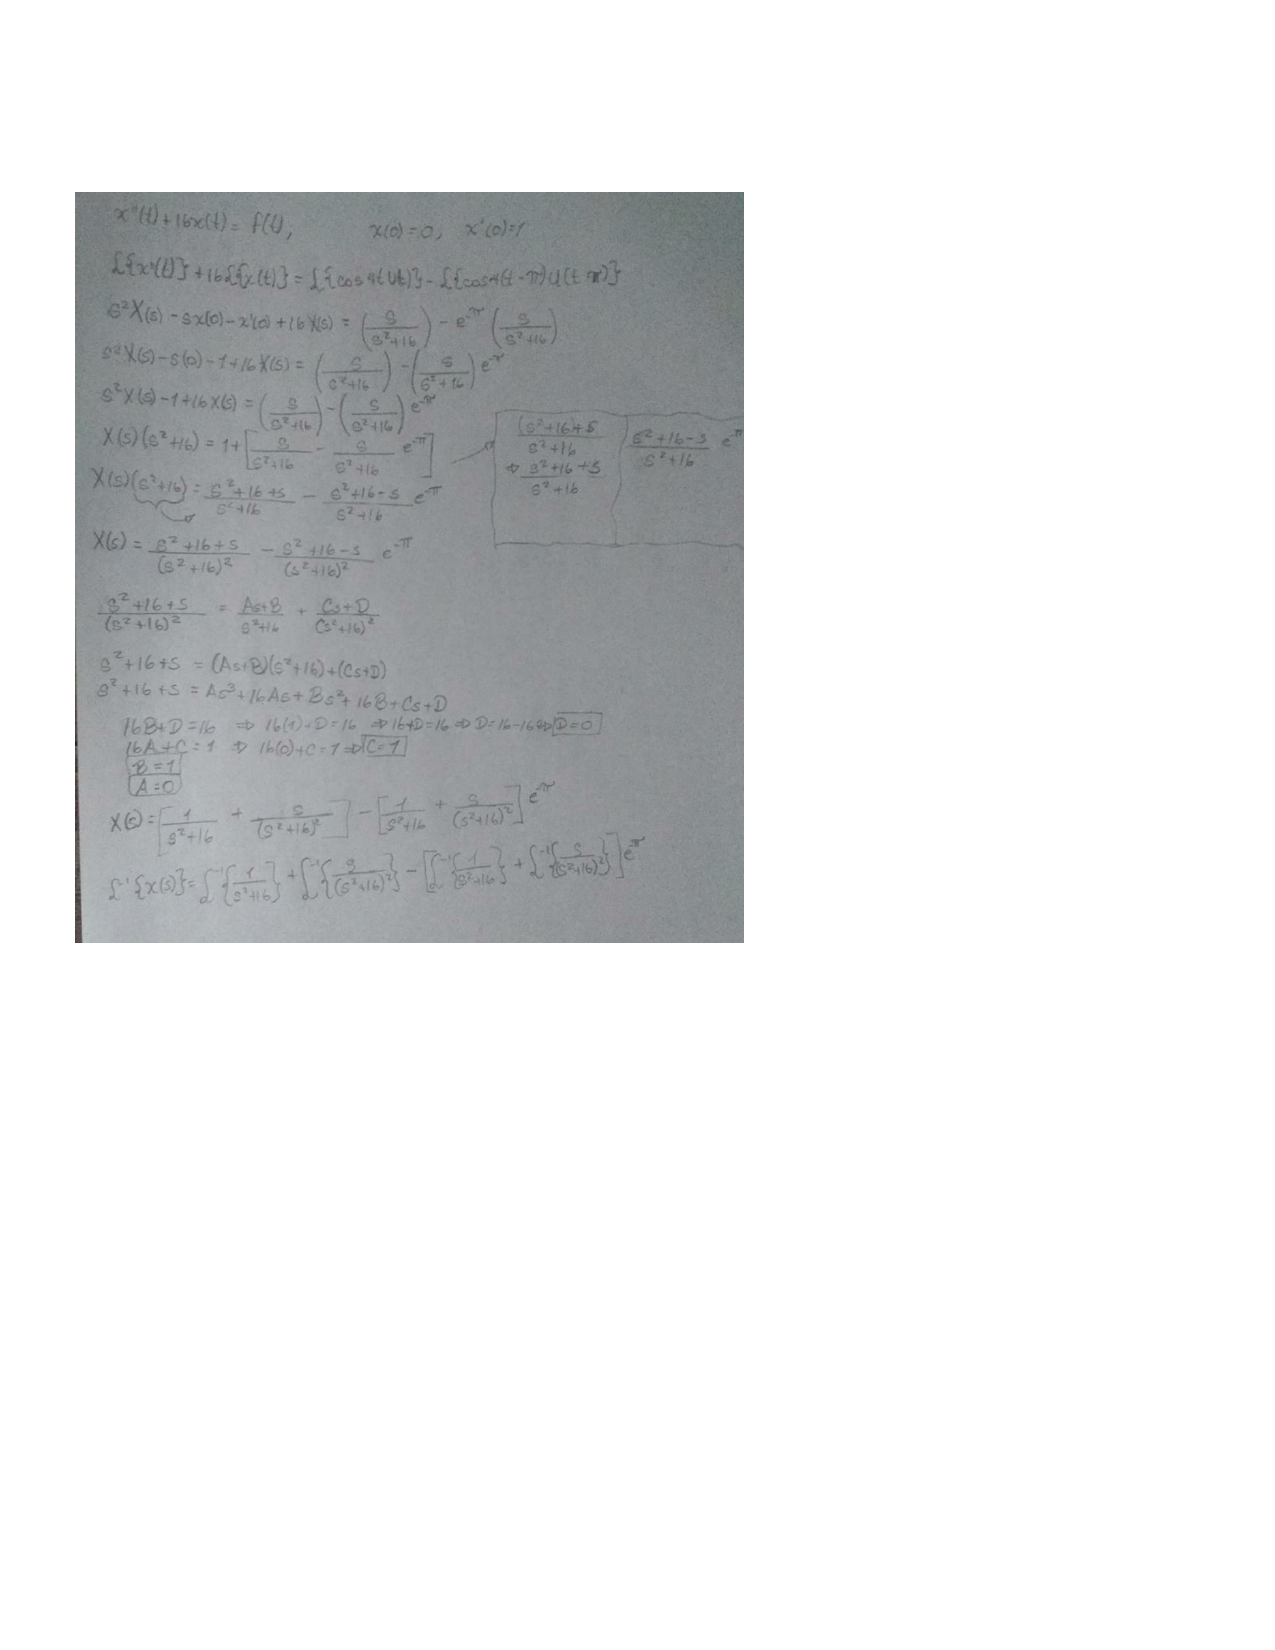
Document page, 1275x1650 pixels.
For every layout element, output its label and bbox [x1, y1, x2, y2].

picture [75, 192, 744, 943]
